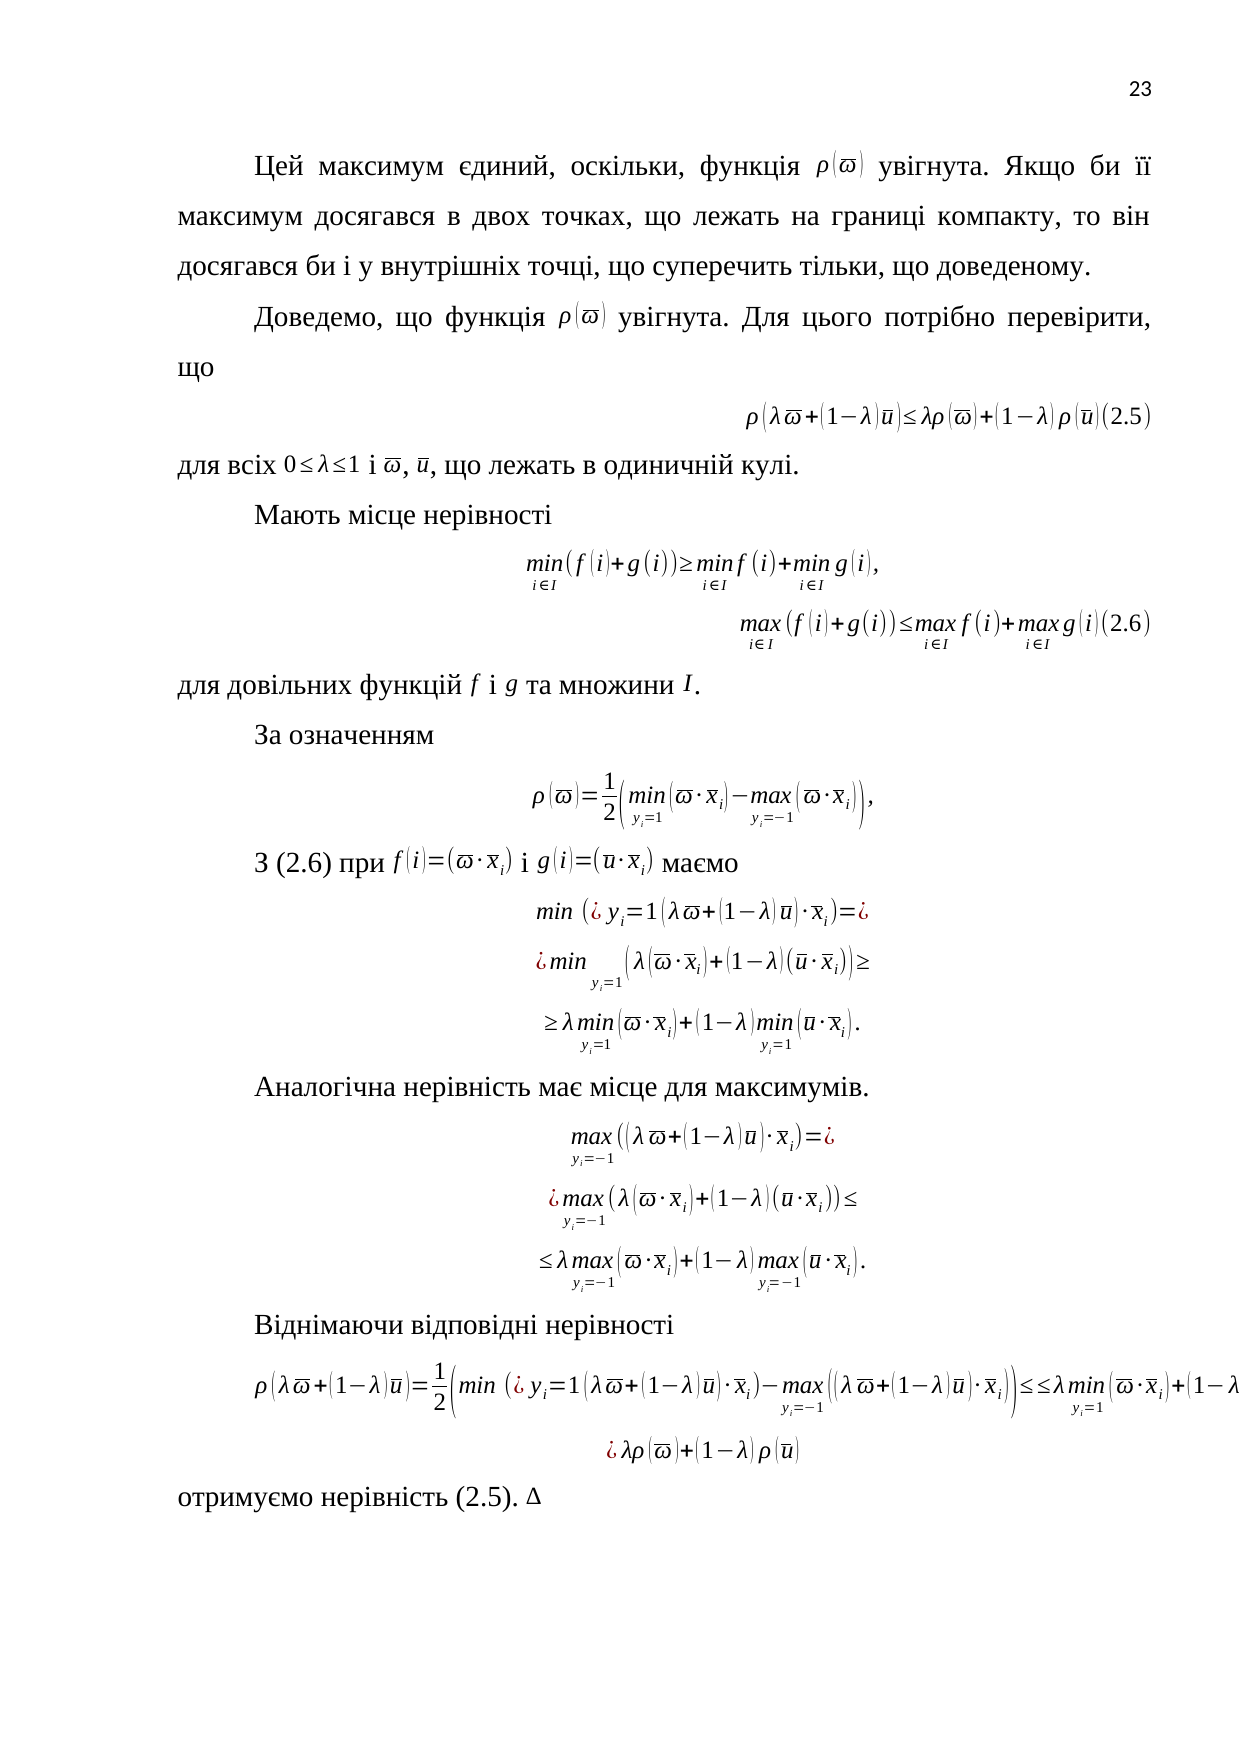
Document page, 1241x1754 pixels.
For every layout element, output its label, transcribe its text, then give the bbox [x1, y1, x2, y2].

text для довільних функцій і та множини . [177, 667, 1152, 701]
text Мають місце нерівності [177, 497, 1152, 531]
text За означенням [177, 717, 1152, 751]
text Доведемо, що функція увігнута. Для цього потрібно перевірити, що [177, 299, 1152, 382]
text Цей максимум єдиний, оскільки, функція увігнута. Якщо би її максимум досягався в двох точках, що лежать на границі компакту, то він досягався би і у внутрішніх точці, що суперечить тільки, що доведеному. [177, 148, 1152, 282]
text для всіх і , , що лежать в одиничній кулі. [177, 447, 1152, 481]
text Аналогічна нерівність має місце для максимумів. [177, 1069, 1152, 1103]
text З (2.6) при і маємо [177, 845, 1152, 878]
text Віднімаючи відповідні нерівності [177, 1307, 1152, 1341]
text отримуємо нерівність (2.5). [177, 1479, 1152, 1513]
